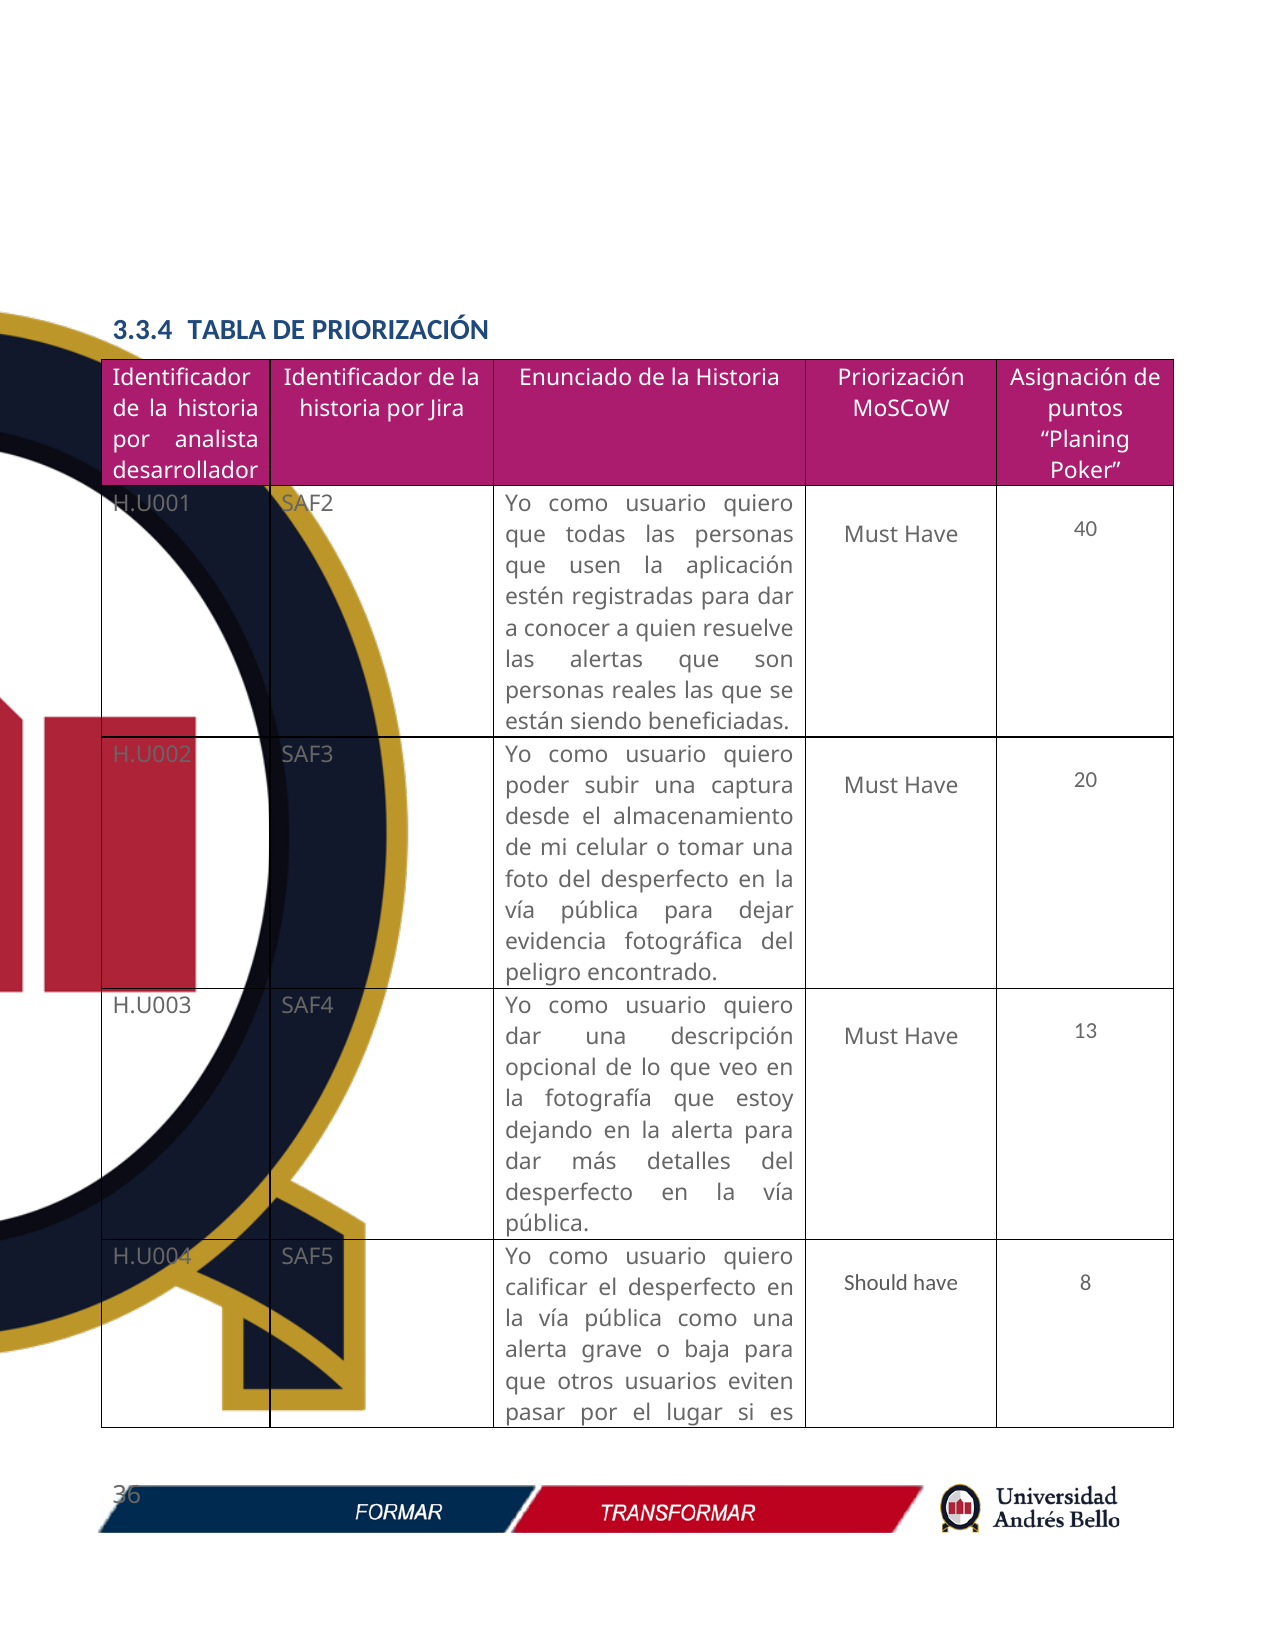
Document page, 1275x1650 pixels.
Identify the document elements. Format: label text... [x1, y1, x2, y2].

table_cell SAF5 [271, 1240, 493, 1427]
picture [0, 299, 422, 1423]
table_cell 13 [997, 989, 1173, 1238]
table_cell H.U004 [102, 1240, 269, 1427]
table_cell Must Have [806, 989, 996, 1238]
table_cell Yo como usuario quiero poder subir una captura desde el almacenamiento de mi celular o tomar una foto del desperfecto en la vía pública para dejar evidencia fotográfica del peligro encontrado. [494, 738, 805, 987]
table_cell SAF4 [271, 989, 493, 1238]
table_header Asignación de puntos “Planing Poker” [997, 360, 1173, 485]
table_cell Yo como usuario quiero dar una descripción opcional de lo que veo en la fotografía que estoy dejando en la alerta para dar más detalles del desperfecto en la vía pública. [494, 989, 805, 1238]
table_cell H.U001 [102, 486, 269, 736]
table_header Identificador de la historia por Jira [271, 360, 493, 485]
subtitle TABLA DE PRIORIZACIÓN [112, 311, 1162, 347]
table_cell H.U002 [102, 738, 269, 987]
picture [97, 1483, 1120, 1533]
table_cell SAF2 [271, 486, 493, 736]
table_cell Should have [806, 1240, 996, 1427]
table_cell 40 [997, 486, 1173, 736]
table_cell H.U003 [102, 989, 269, 1238]
table_cell Must Have [806, 486, 996, 736]
table_cell 8 [997, 1240, 1173, 1427]
table_header Priorización MoSCoW [806, 360, 996, 485]
table_cell Must Have [806, 738, 996, 987]
table_cell 20 [997, 738, 1173, 987]
table_cell Yo como usuario quiero que todas las personas que usen la aplicación estén registradas para dar a conocer a quien resuelve las alertas que son personas reales las que se están siendo beneficiadas. [494, 486, 805, 736]
table_header Identificador de la historia por analista desarrollador [102, 360, 269, 485]
table_header Enunciado de la Historia [494, 360, 805, 485]
table_cell SAF3 [271, 738, 493, 987]
